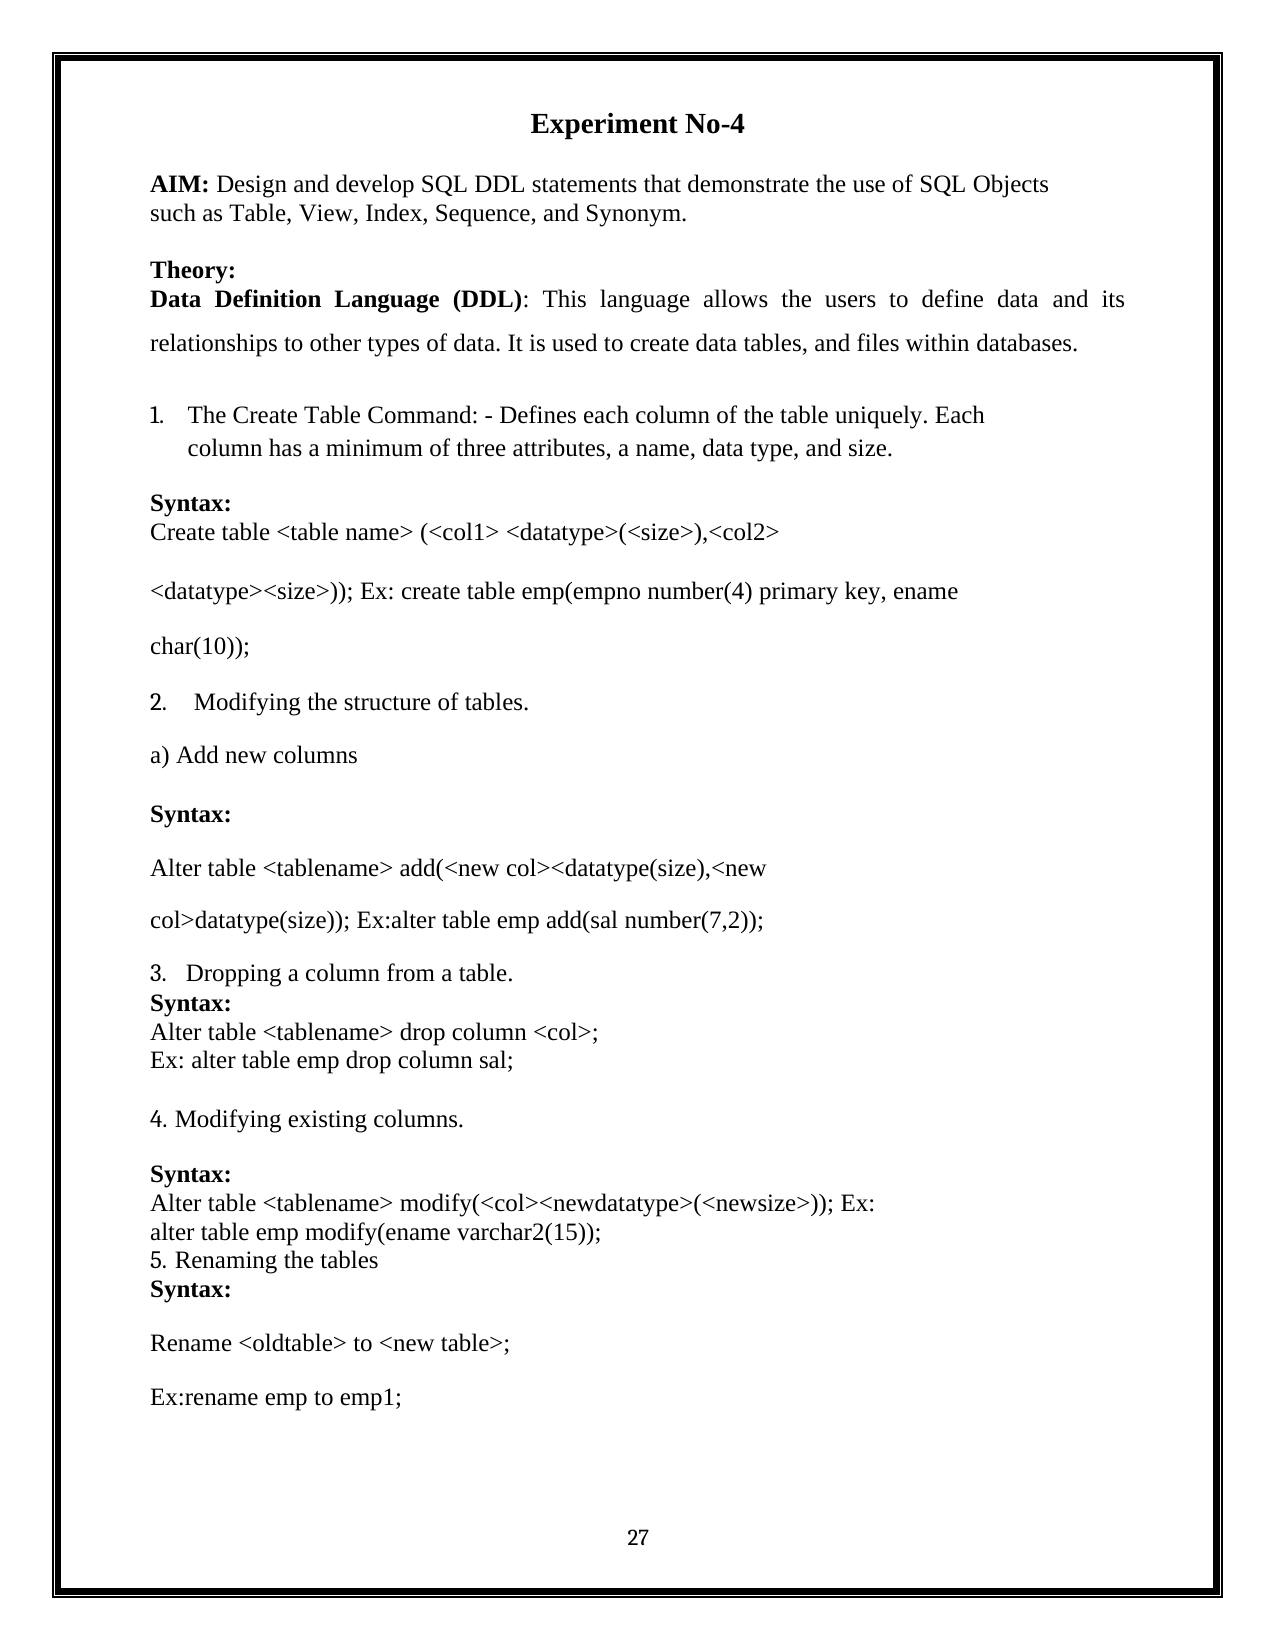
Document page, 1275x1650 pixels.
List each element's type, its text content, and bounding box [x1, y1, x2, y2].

subtitle AIM: Design and develop SQL DDL statements that demonstrate the use of SQL Objects such as Table, View, Index, Sequence, and Synonym. [150, 169, 1096, 226]
subtitle Syntax: [150, 1159, 1210, 1188]
list Dropping a column from a table. [150, 958, 1210, 988]
text a) Add new columns [150, 740, 1210, 769]
subtitle Syntax: [150, 1274, 1210, 1304]
subtitle Theory: [150, 255, 1210, 284]
subtitle Syntax: [150, 488, 1210, 517]
subtitle Experiment No-4 [442, 106, 833, 139]
list The Create Table Command: - Defines each column of the table uniquely. Each column has a minimum of three attributes, a name, data type, and size. [150, 401, 1034, 462]
text <datatype><size>)); Ex: create table emp(empno number(4) primary key, ename char(10)); [150, 576, 1048, 660]
text Alter table <tablename> modify(<col><newdatatype>(<newsize>)); Ex: alter table emp modify(ename varchar2(15)); [150, 1188, 893, 1245]
text Alter table <tablename> drop column <col>; Ex: alter table emp drop column sal; [150, 1017, 621, 1074]
list Modifying the structure of tables. [150, 687, 1210, 716]
text Rename <oldtable> to <new table>; Ex:rename emp to emp1; [150, 1328, 531, 1410]
subtitle Syntax: [150, 799, 1210, 828]
text Alter table <tablename> add(<new col><datatype(size),<new col>datatype(size)); Ex:alter table emp add(sal number(7,2)); [150, 853, 927, 934]
list Renaming the tables [150, 1245, 1210, 1274]
subtitle Syntax: [150, 988, 1210, 1017]
text Create table <table name> (<col1> <datatype>(<size>),<col2> [150, 517, 1210, 546]
list Modifying existing columns. [150, 1104, 1210, 1133]
text Data Definition Language (DDL): This language allows the users to define data and its relationships to other types of data. It is used to create data tables, and files within databases. [150, 284, 1125, 356]
